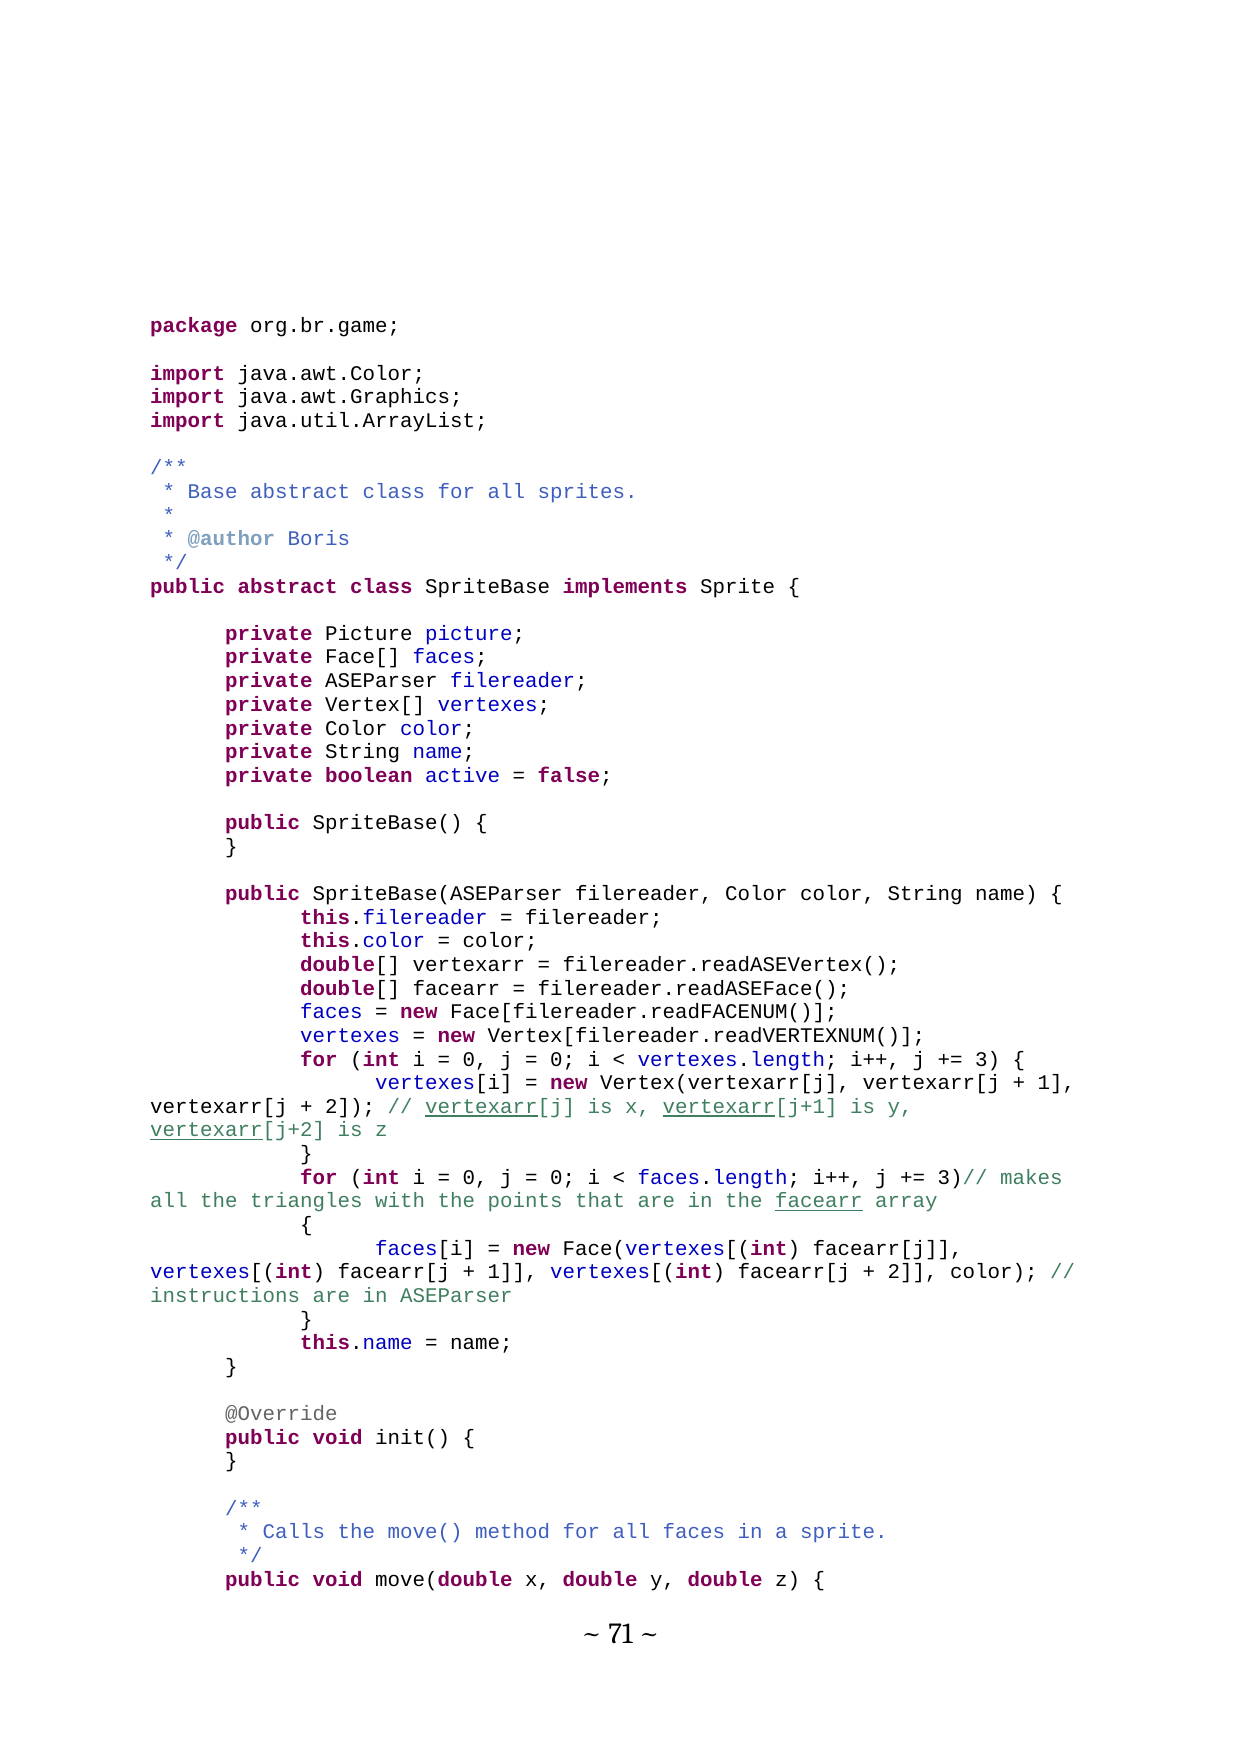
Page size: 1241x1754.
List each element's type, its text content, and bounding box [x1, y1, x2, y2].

text public SpriteBase(ASEParser filereader, Color color, String name) { [150, 883, 1090, 907]
text } [150, 836, 1090, 859]
text * Base abstract class for all sprites. [150, 481, 1090, 505]
text private Picture picture; [150, 623, 1090, 647]
text import java.util.ArrayList; [150, 410, 1090, 434]
text * Calls the move() method for all faces in a sprite. [150, 1521, 1090, 1545]
text import java.awt.Color; [150, 363, 1090, 386]
text } [150, 1451, 1090, 1474]
text private Face[] faces; [150, 647, 1090, 670]
text } [150, 1143, 1090, 1167]
text */ [150, 1545, 1090, 1569]
text this.name = name; [150, 1332, 1090, 1356]
text /** [150, 457, 1090, 481]
text faces = new Face[filereader.readFACENUM()]; [150, 1001, 1090, 1025]
text */ [150, 552, 1090, 576]
text } [150, 1309, 1090, 1332]
text public SpriteBase() { [150, 812, 1090, 836]
text package org.br.game; [150, 316, 1090, 339]
text faces[i] = new Face(vertexes[(int) facearr[j]], vertexes[(int) facearr[j + 1]], vertexes[(int) facearr[j + 2]], color); // instructions are in ASEParser [150, 1238, 1090, 1309]
text this.color = color; [150, 930, 1090, 954]
text /** [150, 1498, 1090, 1521]
text private ASEParser filereader; [150, 670, 1090, 694]
text private String name; [150, 741, 1090, 765]
text import java.awt.Graphics; [150, 386, 1090, 410]
text double[] facearr = filereader.readASEFace(); [150, 978, 1090, 1001]
text private Vertex[] vertexes; [150, 694, 1090, 717]
text { [150, 1214, 1090, 1238]
text this.filereader = filereader; [150, 907, 1090, 930]
text for (int i = 0, j = 0; i < vertexes.length; i++, j += 3) { [150, 1048, 1090, 1072]
text public void init() { [150, 1427, 1090, 1451]
text private boolean active = false; [150, 765, 1090, 788]
text * [150, 505, 1090, 528]
text double[] vertexarr = filereader.readASEVertex(); [150, 954, 1090, 978]
text private Color color; [150, 717, 1090, 741]
text vertexes[i] = new Vertex(vertexarr[j], vertexarr[j + 1], vertexarr[j + 2]); // vertexarr[j] is x, vertexarr[j+1] is y, vertexarr[j+2] is z [150, 1072, 1090, 1143]
text public void move(double x, double y, double z) { [150, 1569, 1090, 1592]
text } [150, 1356, 1090, 1379]
text vertexes = new Vertex[filereader.readVERTEXNUM()]; [150, 1025, 1090, 1048]
text public abstract class SpriteBase implements Sprite { [150, 576, 1090, 599]
text @Override [150, 1403, 1090, 1427]
text * @author Boris [150, 528, 1090, 552]
text for (int i = 0, j = 0; i < faces.length; i++, j += 3)// makes all the triangles with the points that are in the facearr array [150, 1167, 1090, 1214]
